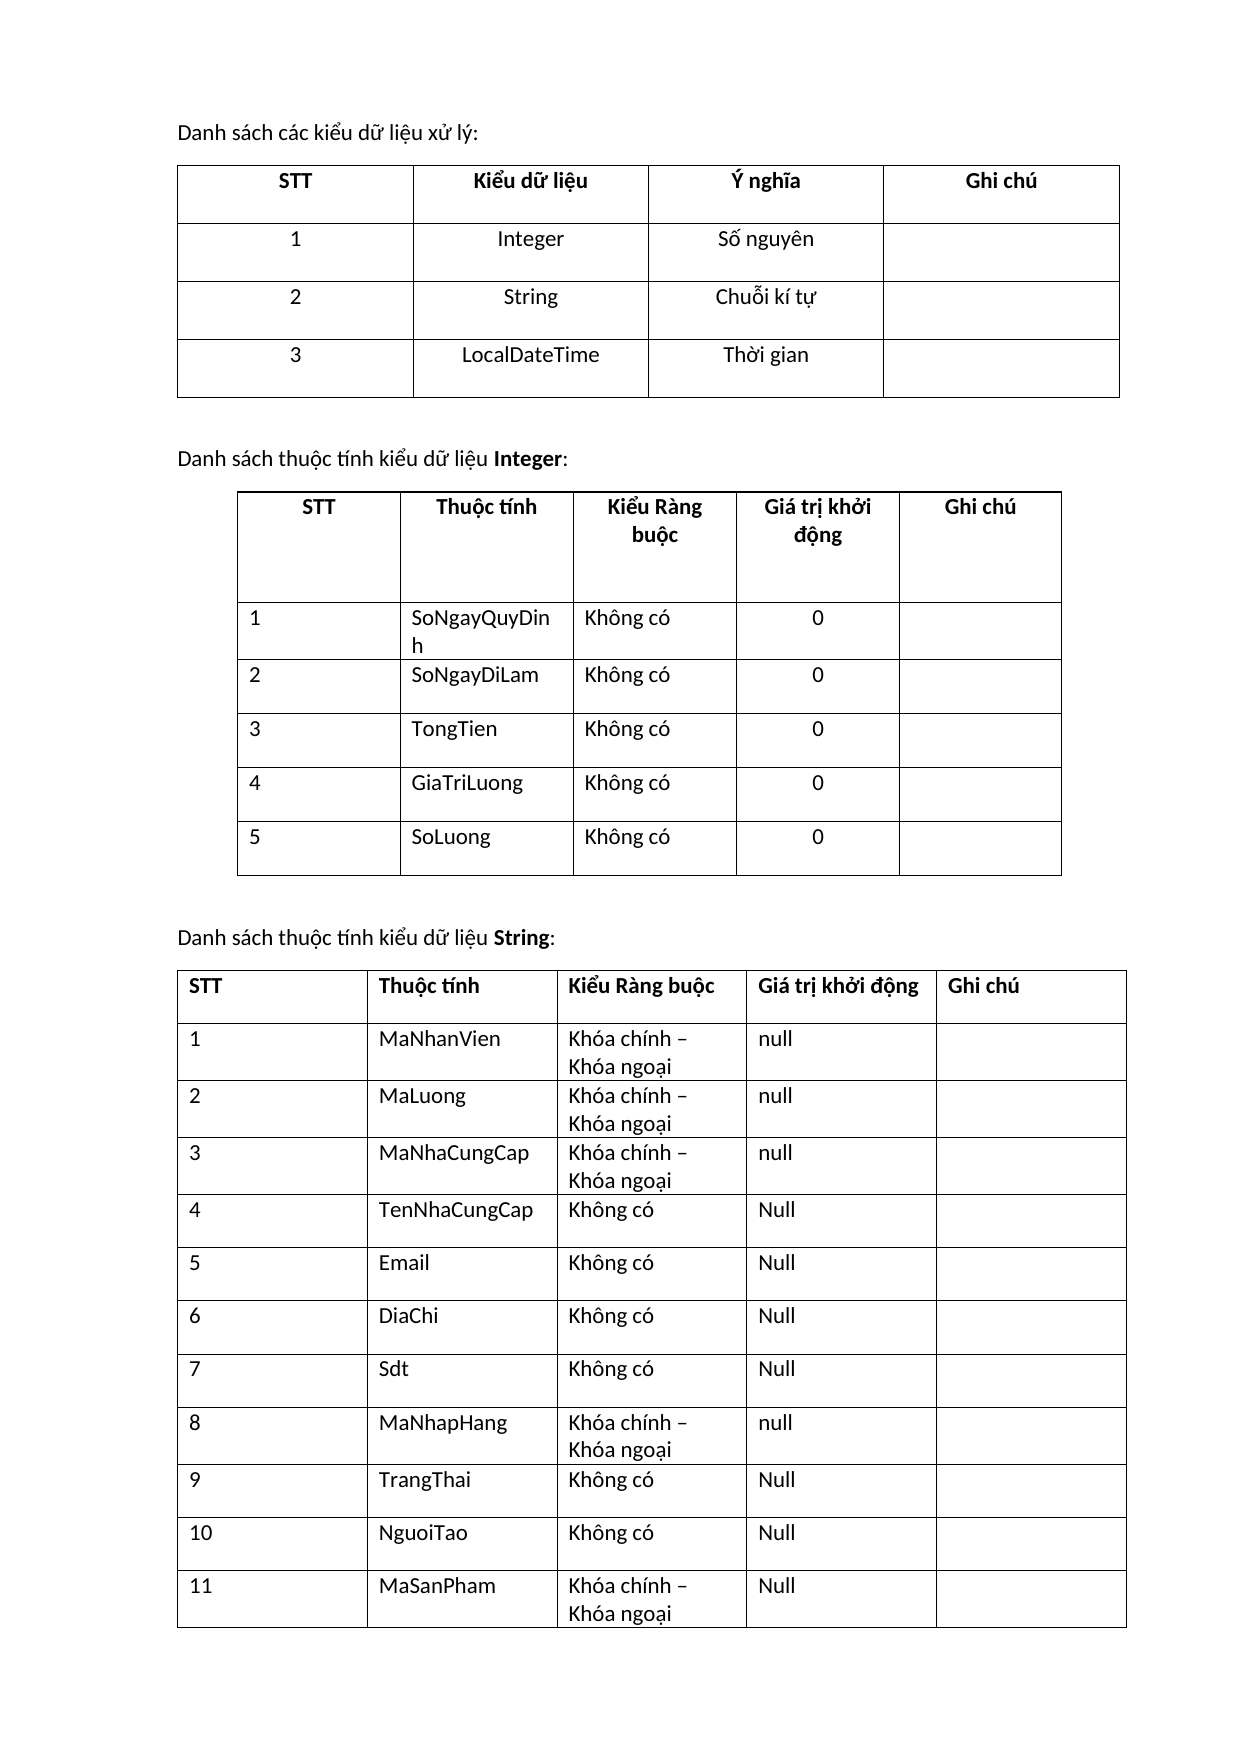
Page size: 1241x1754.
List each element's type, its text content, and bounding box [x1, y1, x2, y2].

table_cell [937, 1024, 1126, 1080]
table_cell 5 [178, 1248, 367, 1300]
table_cell [937, 1138, 1126, 1194]
table_cell TenNhaCungCap [368, 1195, 557, 1247]
text Danh sách thuộc tính kiểu dữ liệu String: [177, 923, 1122, 951]
table_cell SoNgayQuyDinh [401, 603, 573, 659]
table_cell TongTien [401, 714, 573, 767]
table_cell 2 [178, 282, 413, 339]
table_cell [937, 1518, 1126, 1570]
table_cell 8 [178, 1408, 367, 1464]
table_cell Không có [558, 1301, 746, 1353]
table_cell GiaTriLuong [401, 768, 573, 821]
table_cell 1 [178, 224, 413, 281]
table_cell [884, 224, 1119, 281]
table_cell Không có [558, 1465, 746, 1517]
table_header Thuộc tính [368, 971, 557, 1023]
table_cell Thời gian [649, 340, 883, 397]
table_cell Null [747, 1571, 936, 1627]
table_header Kiểu dữ liệu [414, 166, 648, 223]
table_cell Integer [414, 224, 648, 281]
table_cell Không có [574, 714, 736, 767]
table_cell 9 [178, 1465, 367, 1517]
table_cell MaNhapHang [368, 1408, 557, 1464]
table_header Kiểu Ràng buộc [574, 493, 736, 602]
table_cell 0 [737, 660, 899, 713]
table_cell MaSanPham [368, 1571, 557, 1627]
table_cell Null [747, 1465, 936, 1517]
table_cell [937, 1195, 1126, 1247]
table_cell 0 [737, 768, 899, 821]
table_cell [937, 1355, 1126, 1407]
table_cell 0 [737, 603, 899, 659]
table_cell 0 [737, 714, 899, 767]
table_cell 6 [178, 1301, 367, 1353]
table_header Giá trị khởi động [737, 493, 899, 602]
table_cell MaNhanVien [368, 1024, 557, 1080]
table_cell MaLuong [368, 1081, 557, 1137]
table_cell 10 [178, 1518, 367, 1570]
text Danh sách các kiểu dữ liệu xử lý: [177, 118, 1122, 146]
table_cell String [414, 282, 648, 339]
table_cell 7 [178, 1355, 367, 1407]
table_header Ghi chú [937, 971, 1126, 1023]
table_cell 4 [178, 1195, 367, 1247]
table_header Ý nghĩa [649, 166, 883, 223]
table_cell [937, 1301, 1126, 1353]
table_cell Khóa chính – Khóa ngoại [558, 1024, 746, 1080]
table_cell 2 [178, 1081, 367, 1137]
table_cell Khóa chính – Khóa ngoại [558, 1138, 746, 1194]
table_header Ghi chú [900, 493, 1061, 602]
table_cell SoLuong [401, 822, 573, 875]
table_cell [884, 282, 1119, 339]
table_header Kiểu Ràng buộc [558, 971, 746, 1023]
table_cell Null [747, 1518, 936, 1570]
table_cell [900, 822, 1061, 875]
table_cell 2 [238, 660, 400, 713]
table_cell Khóa chính – Khóa ngoại [558, 1408, 746, 1464]
table_cell null [747, 1408, 936, 1464]
table_cell DiaChi [368, 1301, 557, 1353]
table_cell LocalDateTime [414, 340, 648, 397]
table_cell Sdt [368, 1355, 557, 1407]
table_cell 1 [178, 1024, 367, 1080]
table_cell MaNhaCungCap [368, 1138, 557, 1194]
table_cell [937, 1248, 1126, 1300]
table_cell Khóa chính – Khóa ngoại [558, 1571, 746, 1627]
text Danh sách thuộc tính kiểu dữ liệu Integer: [177, 444, 1122, 473]
table_cell null [747, 1138, 936, 1194]
table_cell Null [747, 1355, 936, 1407]
table_cell Không có [558, 1248, 746, 1300]
table_header Giá trị khởi động [747, 971, 936, 1023]
table_cell Không có [574, 768, 736, 821]
table_header STT [178, 166, 413, 223]
table_cell [900, 714, 1061, 767]
table_cell Không có [558, 1518, 746, 1570]
table_cell Không có [558, 1195, 746, 1247]
table_cell 3 [178, 1138, 367, 1194]
table_header Thuộc tính [401, 493, 573, 602]
table_cell [900, 660, 1061, 713]
table_cell Khóa chính – Khóa ngoại [558, 1081, 746, 1137]
table_cell 0 [737, 822, 899, 875]
table_cell Null [747, 1248, 936, 1300]
table_cell 1 [238, 603, 400, 659]
table_cell SoNgayDiLam [401, 660, 573, 713]
table_header Ghi chú [884, 166, 1119, 223]
table_cell Không có [574, 660, 736, 713]
table_cell [900, 603, 1061, 659]
table_cell Không có [574, 603, 736, 659]
table_cell null [747, 1024, 936, 1080]
table_cell [937, 1465, 1126, 1517]
table_cell Null [747, 1301, 936, 1353]
table_cell [884, 340, 1119, 397]
table_cell [937, 1571, 1126, 1627]
table_cell 3 [238, 714, 400, 767]
table_cell 11 [178, 1571, 367, 1627]
table_cell Không có [574, 822, 736, 875]
table_cell NguoiTao [368, 1518, 557, 1570]
table_cell 3 [178, 340, 413, 397]
table_cell Không có [558, 1355, 746, 1407]
table_cell Email [368, 1248, 557, 1300]
table_header STT [238, 493, 400, 602]
table_cell [937, 1081, 1126, 1137]
table_cell TrangThai [368, 1465, 557, 1517]
table_cell [900, 768, 1061, 821]
table_cell Null [747, 1195, 936, 1247]
table_header STT [178, 971, 367, 1023]
table_cell [937, 1408, 1126, 1464]
table_cell 4 [238, 768, 400, 821]
table_cell 5 [238, 822, 400, 875]
table_cell Số nguyên [649, 224, 883, 281]
table_cell Chuỗi kí tự [649, 282, 883, 339]
table_cell null [747, 1081, 936, 1137]
